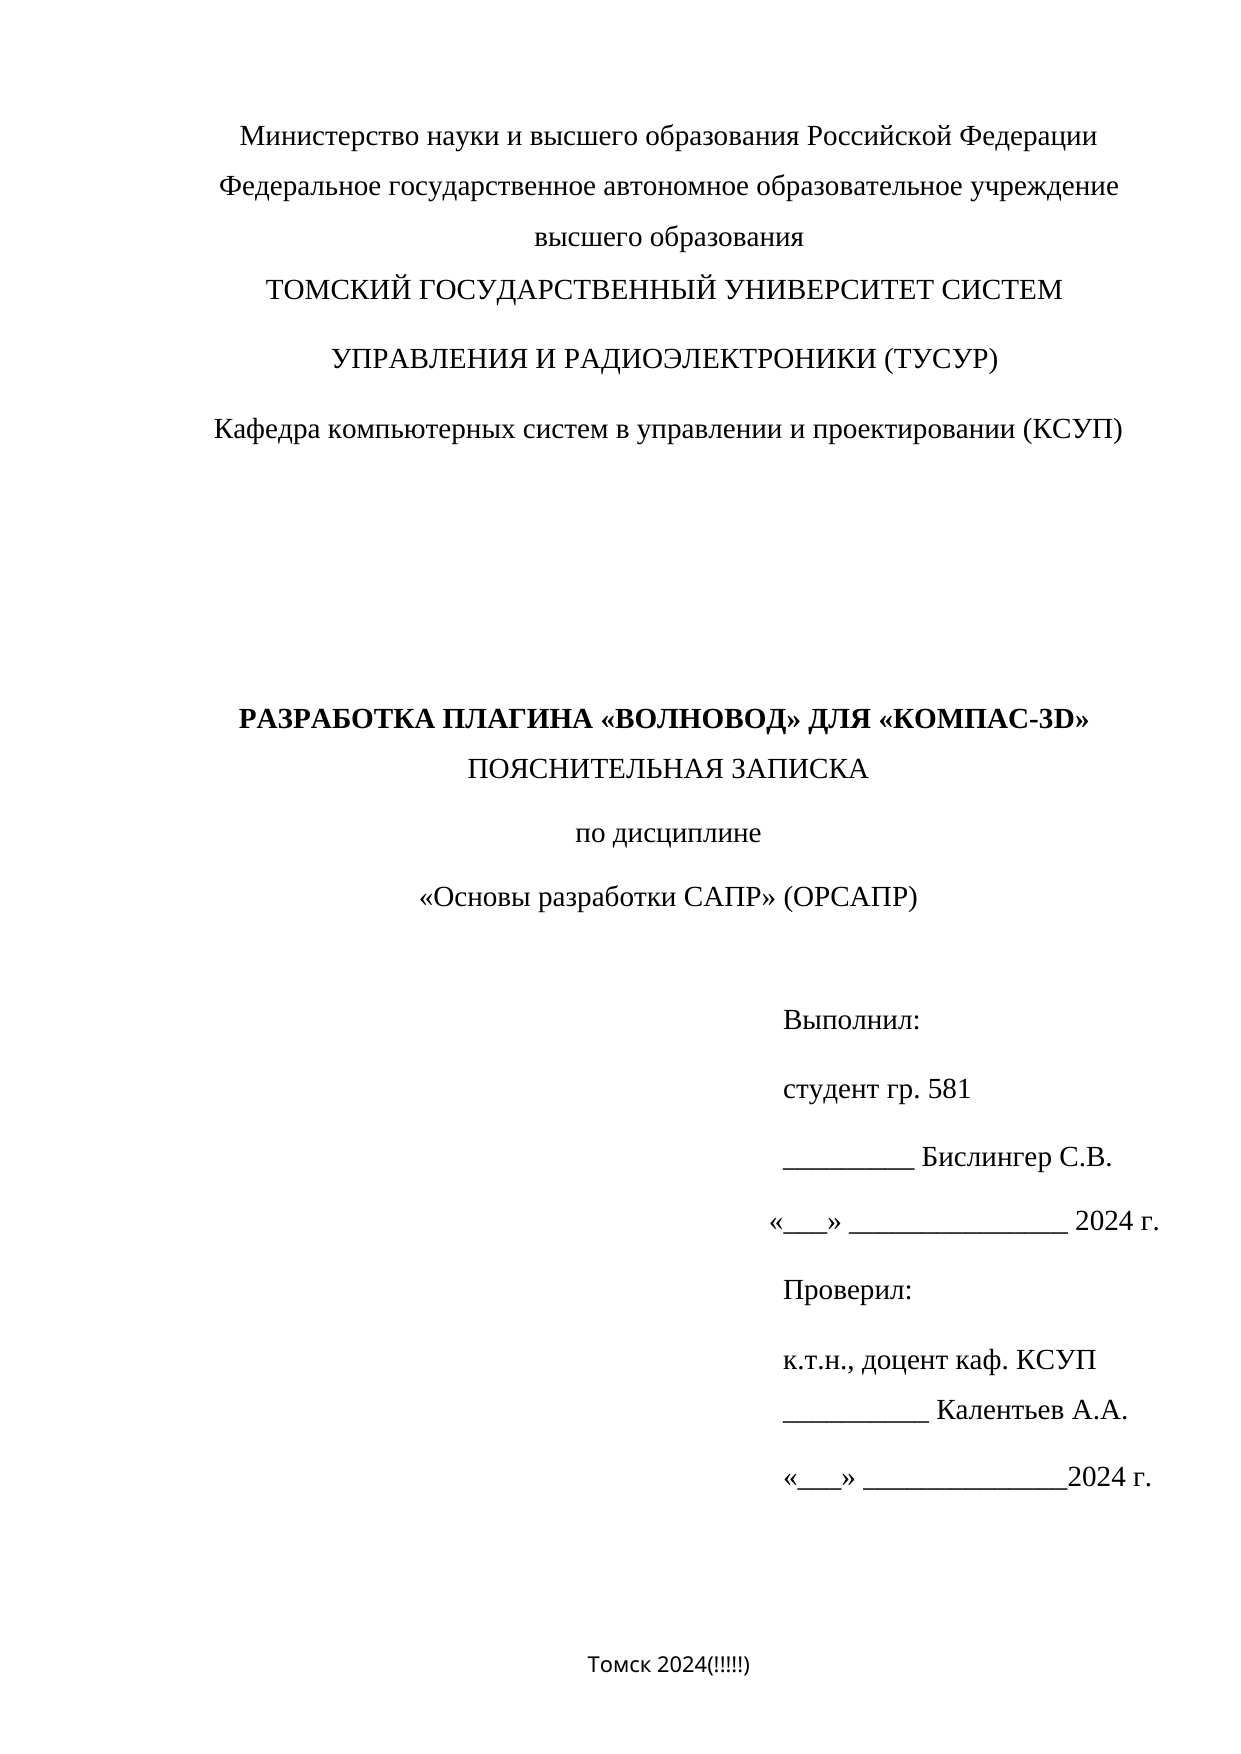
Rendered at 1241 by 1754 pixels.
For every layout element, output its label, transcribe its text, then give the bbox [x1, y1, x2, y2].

text Проверил: [536, 1272, 1160, 1306]
text по дисциплине [177, 816, 1159, 849]
text _________ Бислингер С.В. [783, 1139, 1153, 1172]
text РАЗРАБОТКА ПЛАГИНА «ВОЛНОВОД» ДЛЯ «КОМПАС-3D» [176, 701, 1152, 735]
text к.т.н., доцент каф. КСУП __________ Калентьев А.А. [783, 1342, 1153, 1426]
text «___» ______________2024 г. [783, 1459, 1153, 1493]
text Кафедра компьютерных систем в управлении и проектировании (КСУП) [177, 411, 1160, 444]
text «___» _______________ 2024 г. [177, 1203, 1160, 1237]
text ПОЯСНИТЕЛЬНАЯ ЗАПИСКА [177, 752, 1159, 785]
text студент гр. 581 [783, 1072, 1153, 1105]
text «Основы разработки САПР» (ОРСАПР) [177, 879, 1159, 913]
text Министерство науки и высшего образования Российской Федерации Федеральное государственное автономное образовательное учреждение высшего образования [177, 118, 1160, 252]
text ТОМСКИЙ ГОСУДАРСТВЕННЫЙ УНИВЕРСИТЕТ СИСТЕМ [177, 272, 1151, 305]
text Выполнил: [544, 1002, 1160, 1036]
text УПРАВЛЕНИЯ И РАДИОЭЛЕКТРОНИКИ (ТУСУР) [177, 341, 1152, 375]
